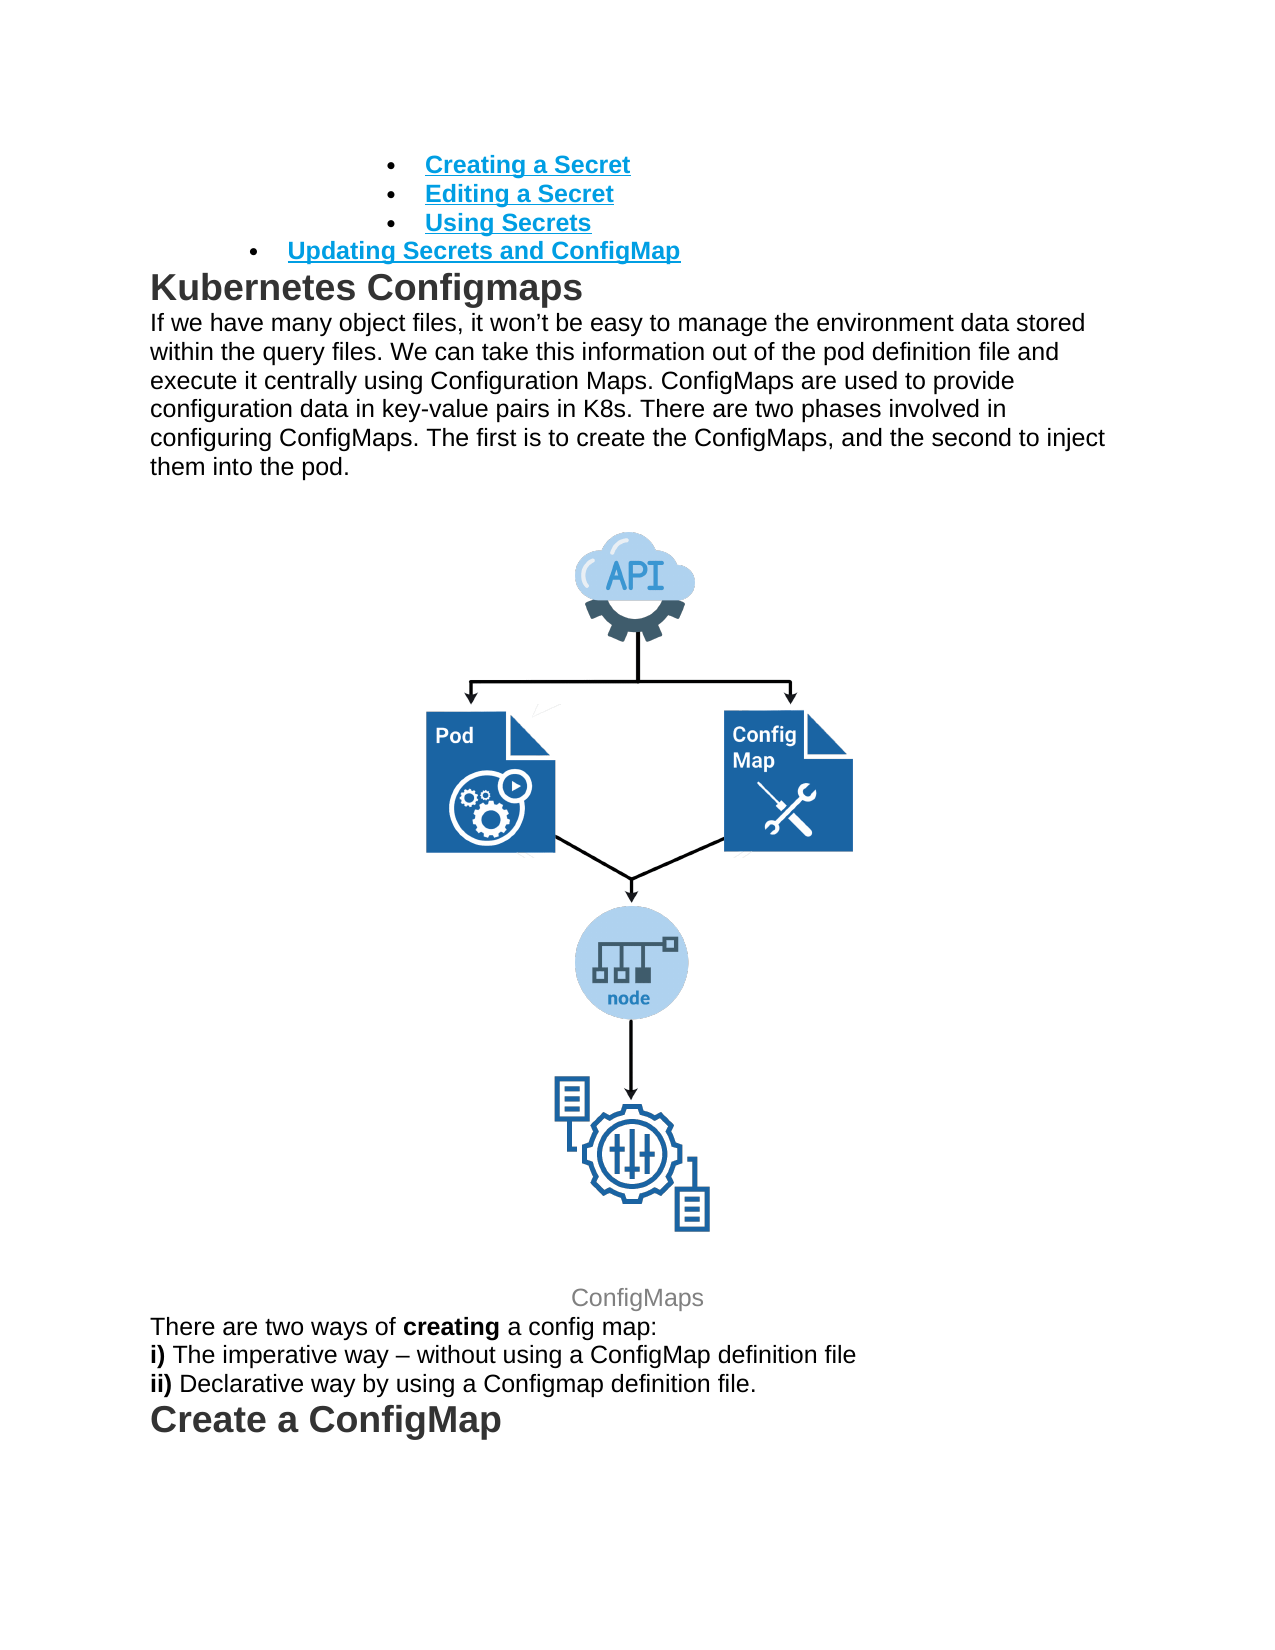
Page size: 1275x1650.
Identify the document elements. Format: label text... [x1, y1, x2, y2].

picture [403, 524, 872, 1239]
list Creating a Secret [387, 150, 1125, 179]
text There are two ways of creating a config map: [150, 1311, 1125, 1340]
text i) The imperative way – without using a ConfigMap definition file ii) Declarative way by using a Configmap definition file. [150, 1340, 1125, 1398]
text ConfigMaps [150, 1283, 1125, 1311]
list Updating Secrets and ConfigMap [250, 236, 1125, 265]
list Using Secrets [387, 207, 1125, 236]
text Kubernetes Configmaps [150, 265, 1125, 308]
text If we have many object files, it won’t be easy to manage the environment data stored within the query files. We can take this information out of the pod definition file and execute it centrally using Configuration Maps. ConfigMaps are used to provide configuration data in key-value pairs in K8s. There are two phases involved in configuring ConfigMaps. The first is to create the ConfigMaps, and the second to inject them into the pod. [150, 308, 1125, 481]
text Create a ConfigMap [150, 1398, 1125, 1441]
list Editing a Secret [387, 179, 1125, 207]
